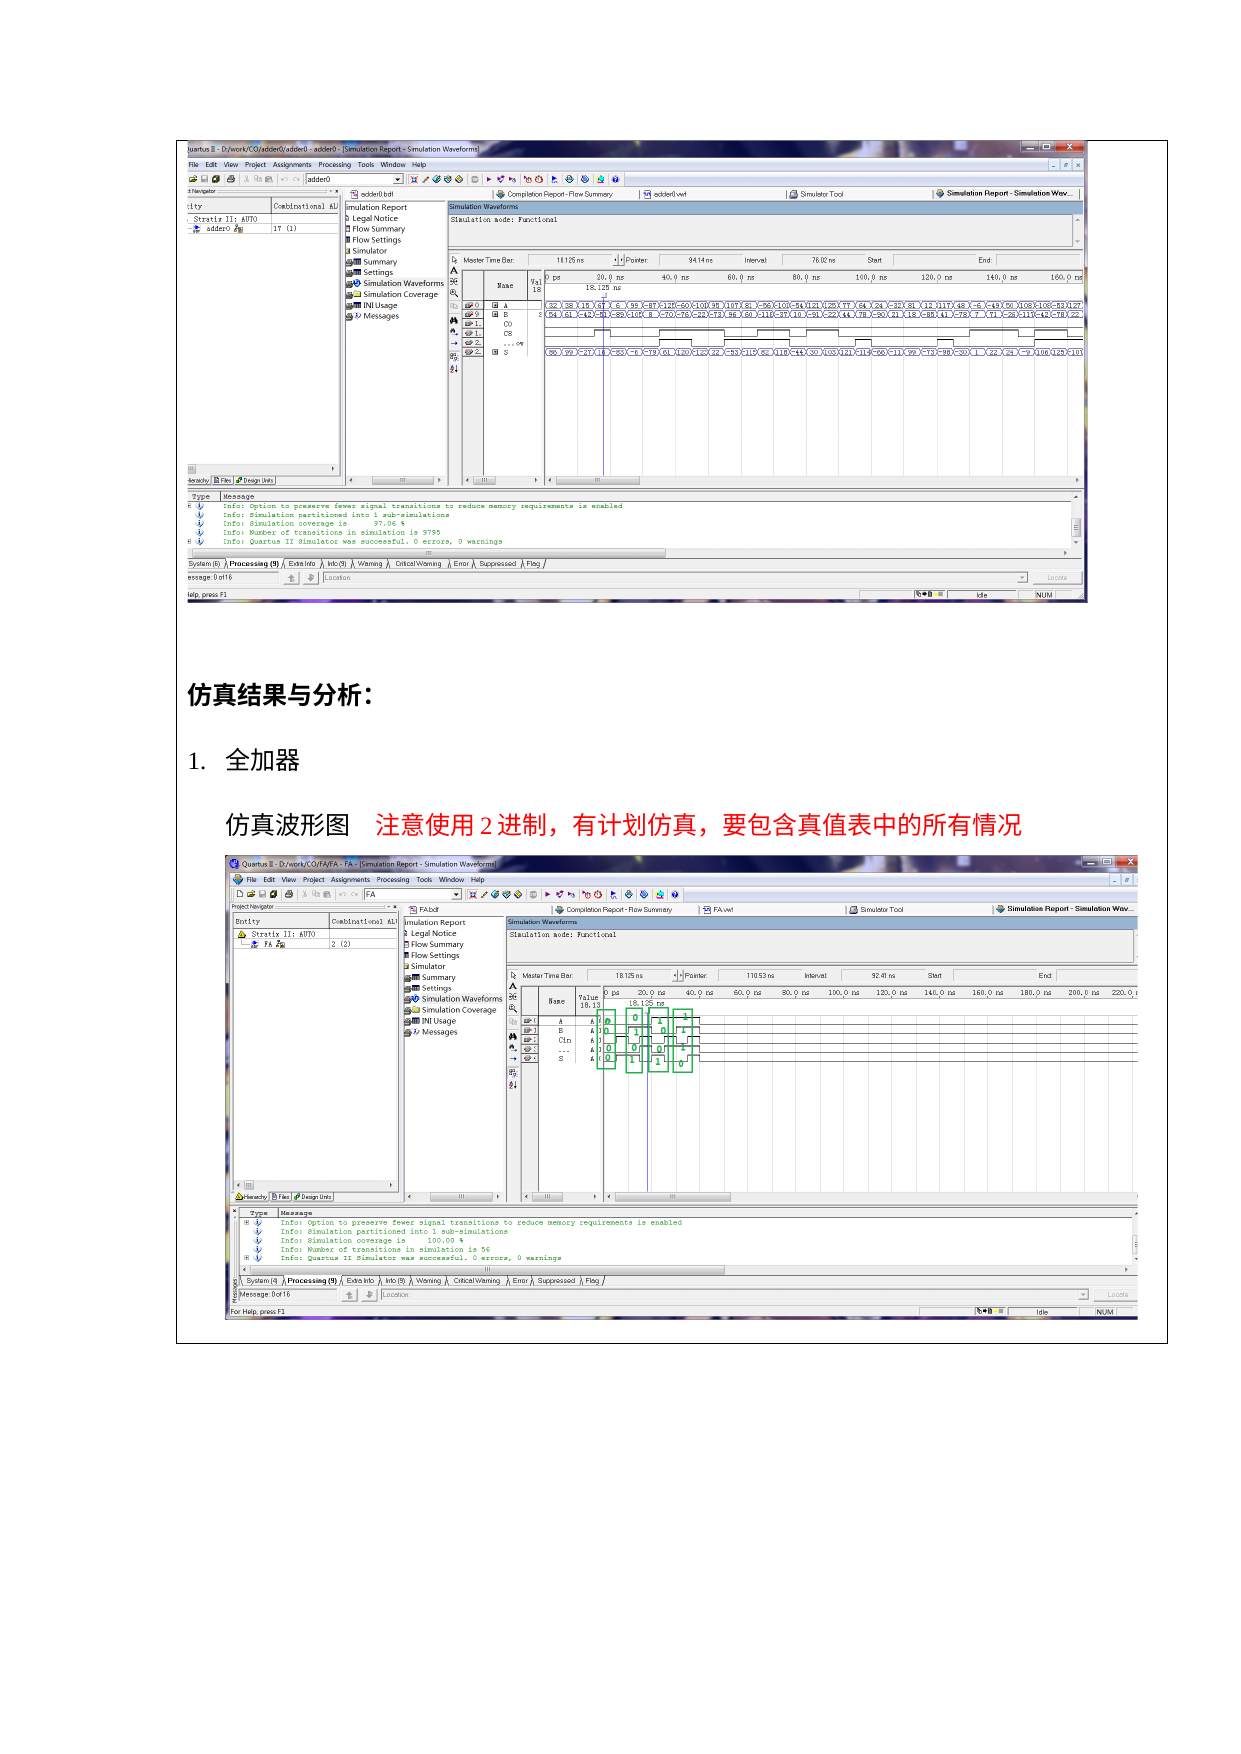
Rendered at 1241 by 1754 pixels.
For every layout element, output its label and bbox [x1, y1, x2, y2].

table_cell [177, 141, 1167, 1343]
picture [225, 855, 1138, 1320]
picture [187, 140, 1088, 603]
